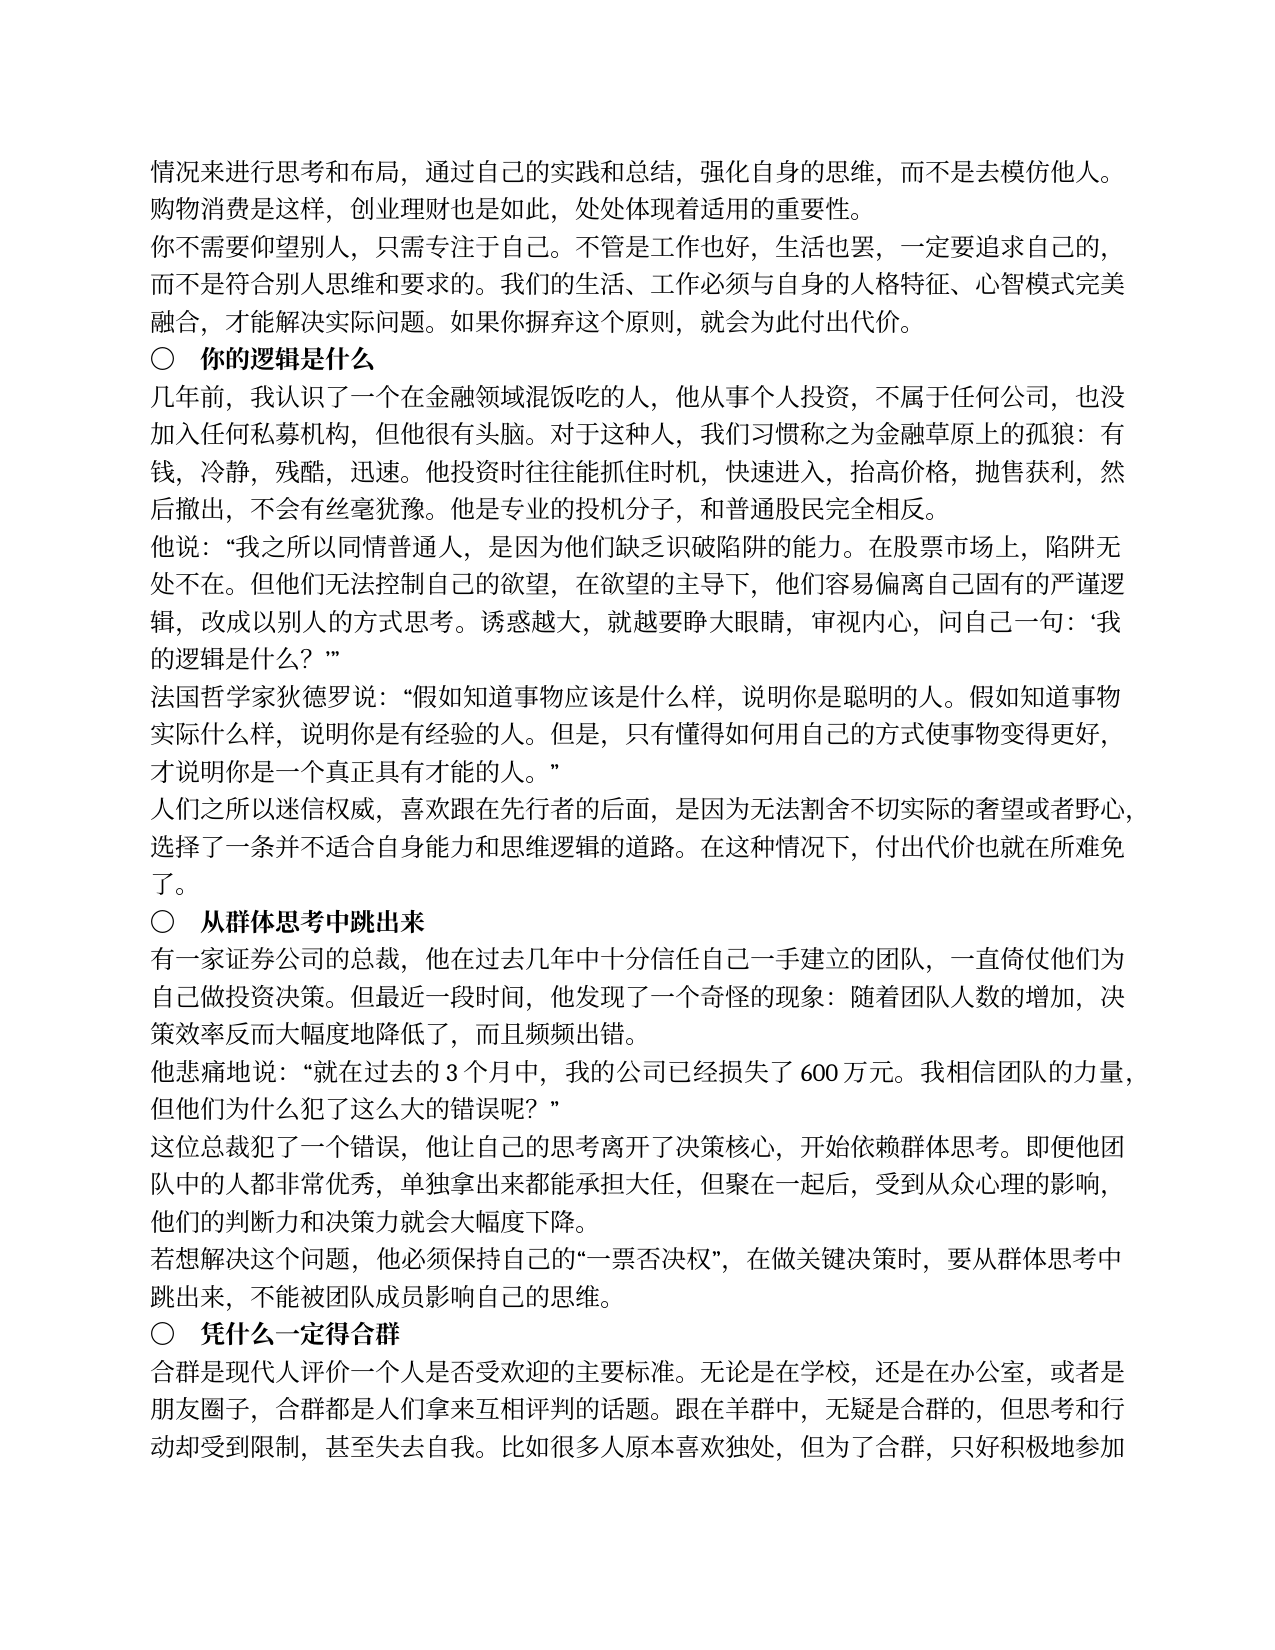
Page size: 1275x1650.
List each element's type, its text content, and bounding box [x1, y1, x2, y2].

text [150, 1350, 1125, 1462]
text 这位总裁犯了一个错误，他让自己的思考离开了决策核心，开始依赖群体思考。即便他团队中的人都非常优秀，单独拿出来都能承担大任，但聚在一起后，受到从众心理的影响，他们的判断力和决策力就会大幅度下降。 [150, 1125, 1125, 1237]
text 他说：“我之所以同情普通人，是因为他们缺乏识破陷阱的能力。在股票市场上，陷阱无处不在。但他们无法控制自己的欲望，在欲望的主导下，他们容易偏离自己固有的严谨逻辑，改成以别人的方式思考。诱惑越大，就越要睁大眼睛，审视内心，问自己一句：‘我的逻辑是什么？’” [150, 525, 1125, 675]
text 有一家证券公司的总裁，他在过去几年中十分信任自己一手建立的团队，一直倚仗他们为自己做投资决策。但最近一段时间，他发现了一个奇怪的现象：随着团队人数的增加，决策效率反而大幅度地降低了，而且频频出错。 [150, 937, 1125, 1050]
text 你不需要仰望别人，只需专注于自己。不管是工作也好，生活也罢，一定要追求自己的，而不是符合别人思维和要求的。我们的生活、工作必须与自身的人格特征、心智模式完美融合，才能解决实际问题。如果你摒弃这个原则，就会为此付出代价。 [150, 225, 1125, 337]
text 〇 你的逻辑是什么 [150, 337, 1125, 375]
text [150, 150, 1125, 225]
text 〇 从群体思考中跳出来 [150, 900, 1125, 937]
text 人们之所以迷信权威，喜欢跟在先行者的后面，是因为无法割舍不切实际的奢望或者野心，选择了一条并不适合自身能力和思维逻辑的道路。在这种情况下，付出代价也就在所难免了。 [150, 787, 1125, 900]
text 他悲痛地说：“就在过去的3个月中，我的公司已经损失了600万元。我相信团队的力量，但他们为什么犯了这么大的错误呢？” [150, 1050, 1125, 1125]
text 法国哲学家狄德罗说：“假如知道事物应该是什么样，说明你是聪明的人。假如知道事物实际什么样，说明你是有经验的人。但是，只有懂得如何用自己的方式使事物变得更好，才说明你是一个真正具有才能的人。” [150, 675, 1125, 787]
text 〇 凭什么一定得合群 [150, 1312, 1125, 1350]
text 若想解决这个问题，他必须保持自己的“一票否决权”，在做关键决策时，要从群体思考中跳出来，不能被团队成员影响自己的思维。 [150, 1237, 1125, 1312]
text 几年前，我认识了一个在金融领域混饭吃的人，他从事个人投资，不属于任何公司，也没加入任何私募机构，但他很有头脑。对于这种人，我们习惯称之为金融草原上的孤狼：有钱，冷静，残酷，迅速。他投资时往往能抓住时机，快速进入，抬高价格，抛售获利，然后撤出，不会有丝毫犹豫。他是专业的投机分子，和普通股民完全相反。 [150, 375, 1125, 525]
